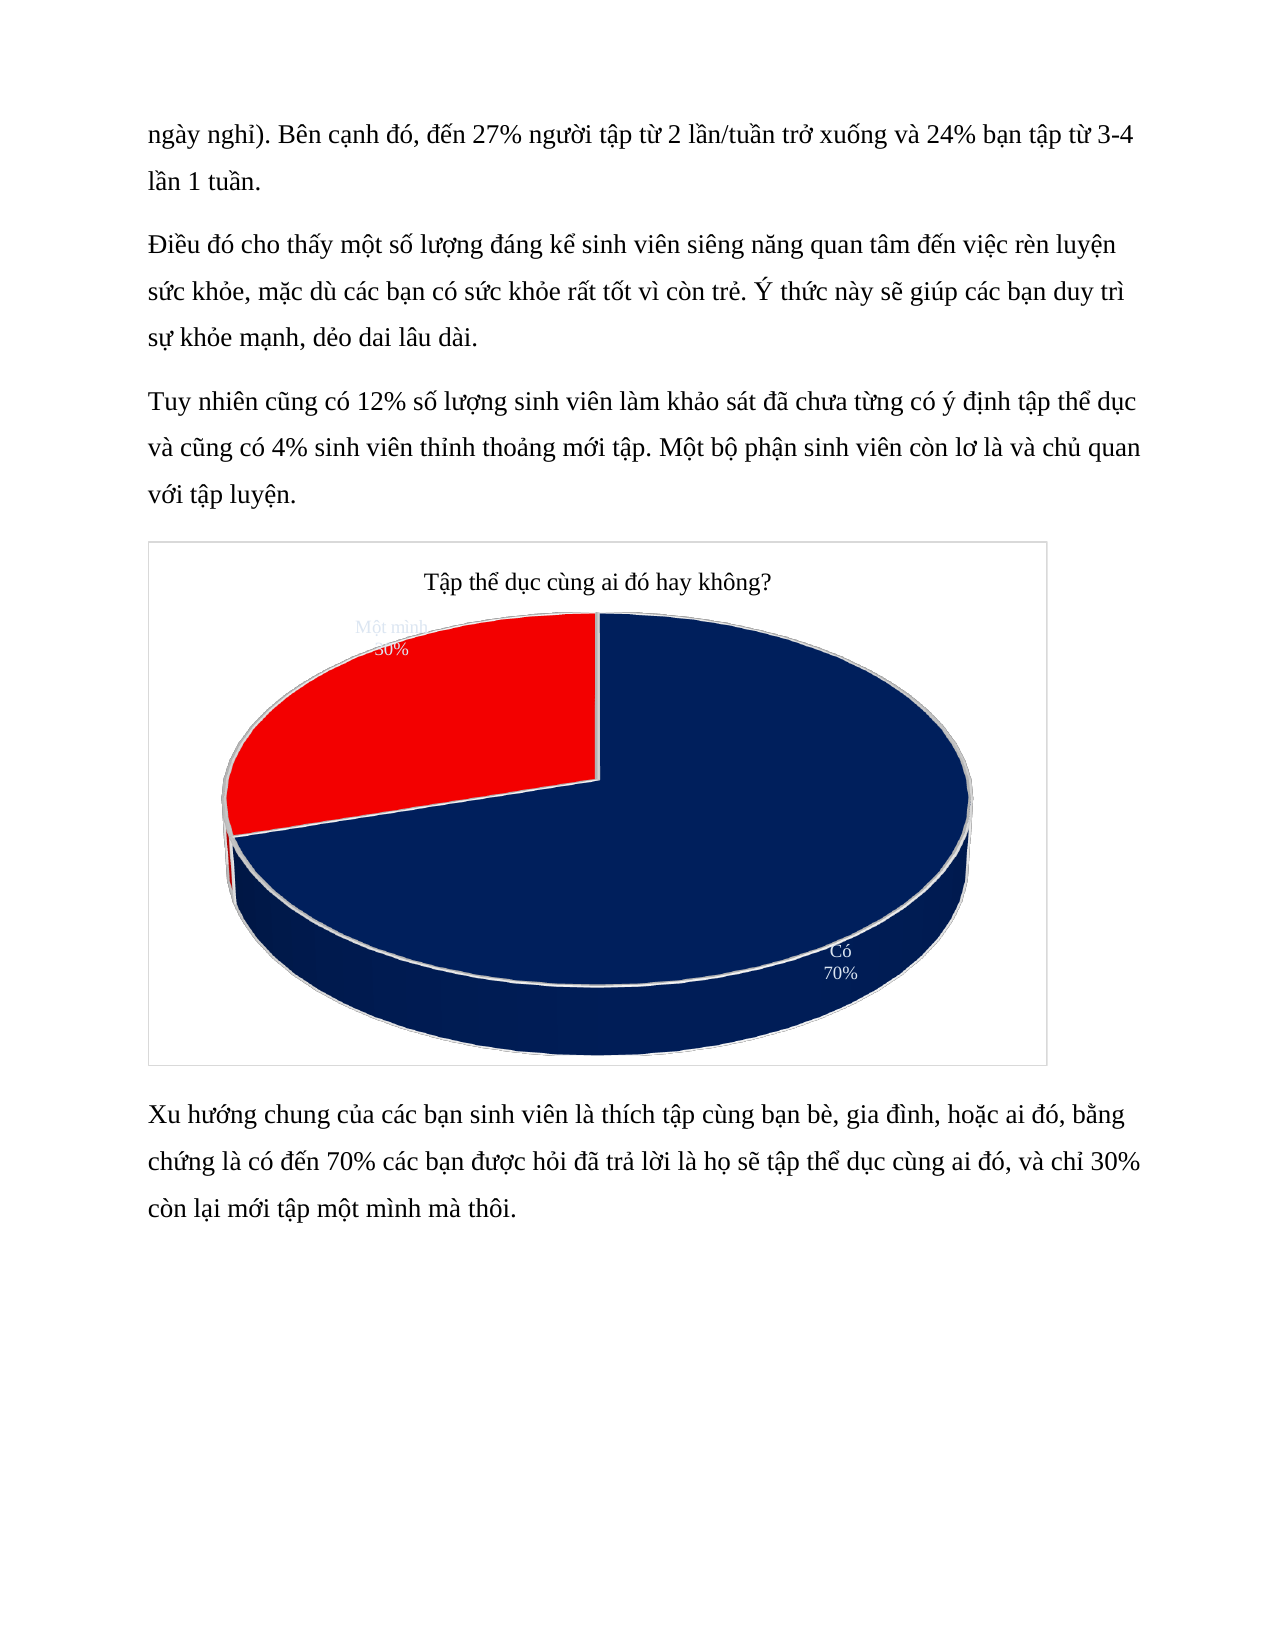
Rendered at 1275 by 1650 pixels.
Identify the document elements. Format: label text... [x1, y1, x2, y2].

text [148, 118, 1157, 196]
text Điều đó cho thấy một số lượng đáng kể sinh viên siêng năng quan tâm đến việc rèn luyện sức khỏe, mặc dù các bạn có sức khỏe rất tốt vì còn trẻ. Ý thức này sẽ giúp các bạn duy trì sự khỏe mạnh, dẻo dai lâu dài. [148, 228, 1157, 353]
text Xu hướng chung của các bạn sinh viên là thích tập cùng bạn bè, gia đình, hoặc ai đó, bằng chứng là có đến 70% các bạn được hỏi đã trả lời là họ sẽ tập thể dục cùng ai đó, và chỉ 30% còn lại mới tập một mình mà thôi. [148, 1099, 1157, 1223]
text Tuy nhiên cũng có 12% số lượng sinh viên làm khảo sát đã chưa từng có ý định tập thể dục và cũng có 4% sinh viên thỉnh thoảng mới tập. Một bộ phận sinh viên còn lơ là và chủ quan với tập luyện. [148, 385, 1157, 509]
